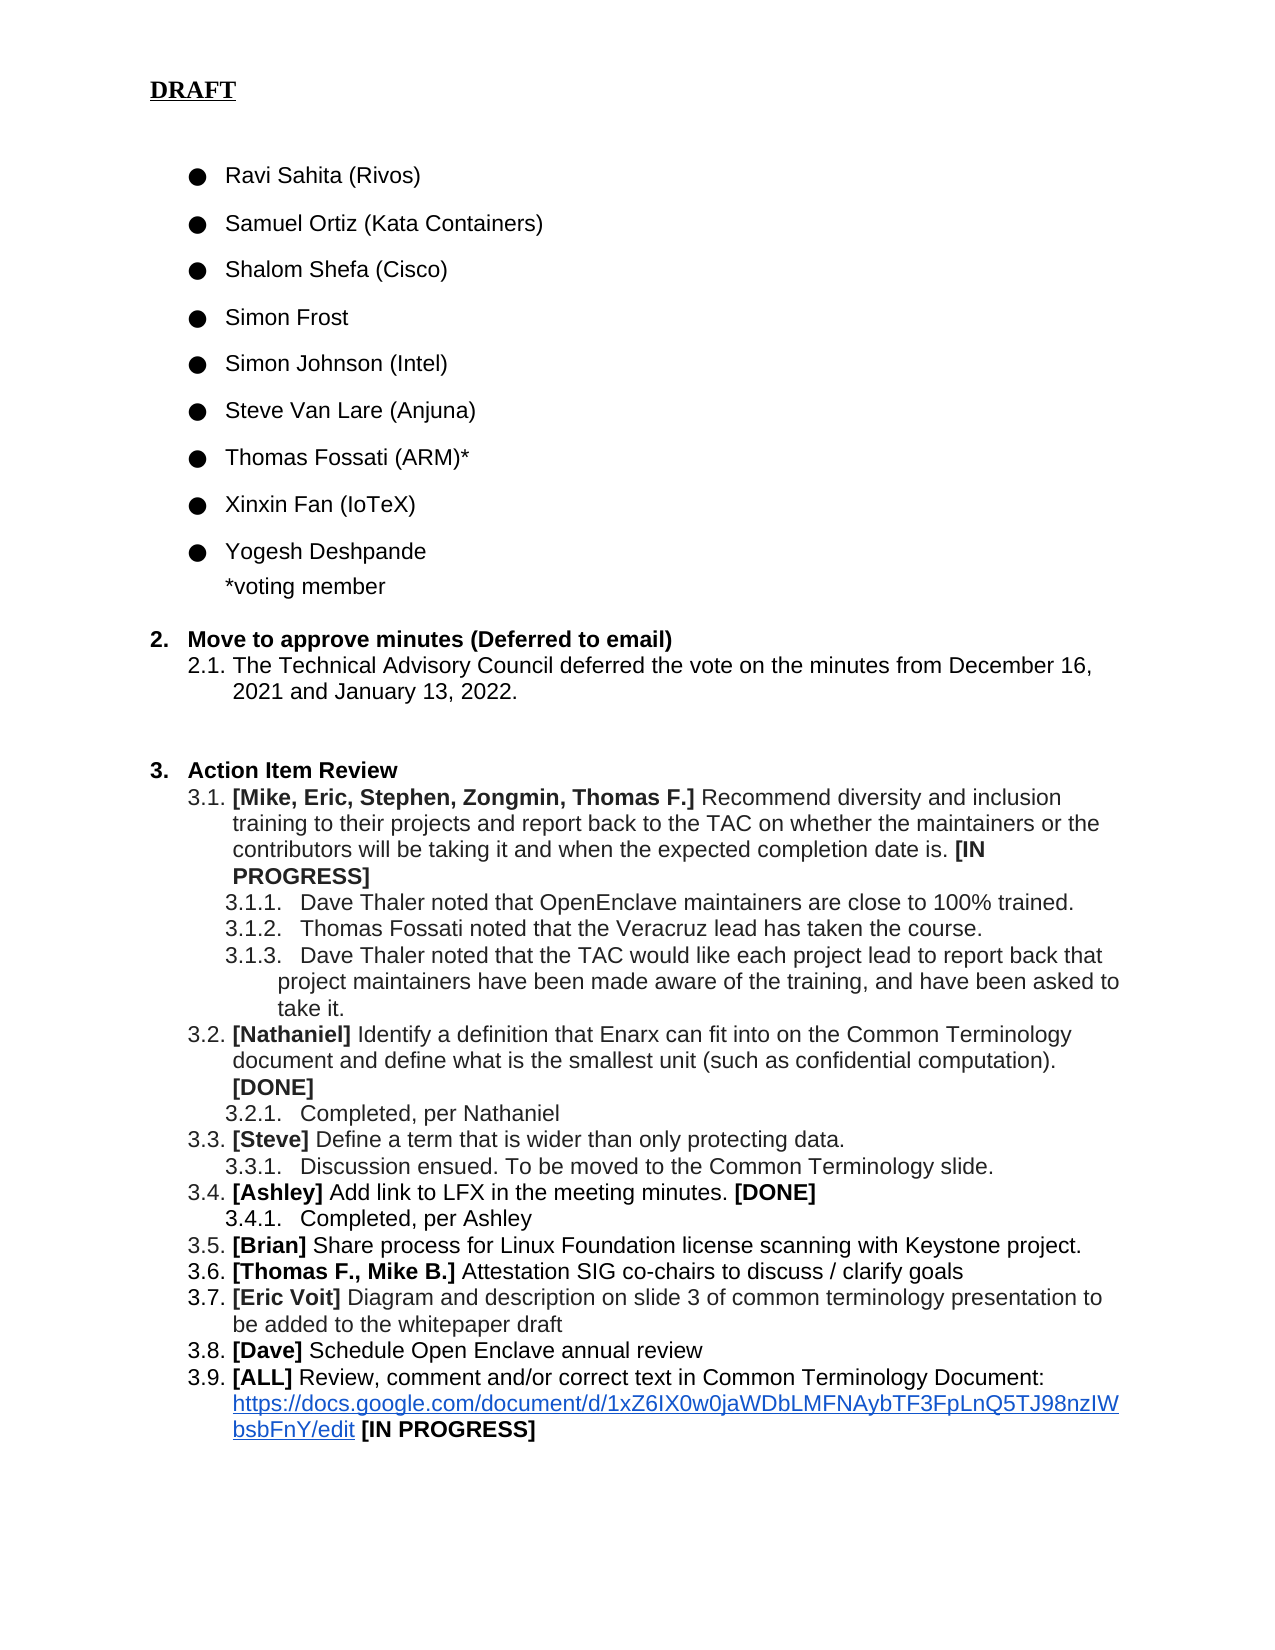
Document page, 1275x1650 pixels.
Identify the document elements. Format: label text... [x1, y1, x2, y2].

list [Mike, Eric, Stephen, Zongmin, Thomas F.] Recommend diversity and inclusion training to their projects and report back to the TAC on whether the maintainers or the contributors will be taking it and when the expected completion date is. [IN PROGRESS] [187, 784, 1125, 889]
list Shalom Shefa (Cisco) [187, 244, 1125, 291]
list Ravi Sahita (Rivos) [187, 150, 1125, 197]
list Steve Van Lare (Anjuna) [187, 385, 1125, 432]
text *voting member [225, 573, 1125, 599]
list Thomas Fossati (ARM)* [187, 432, 1125, 479]
list [Eric Voit] Diagram and description on slide 3 of common terminology presentation to be added to the whitepaper draft [187, 1284, 1125, 1337]
list [Ashley] Add link to LFX in the meeting minutes. [DONE] [187, 1179, 1125, 1205]
list Samuel Ortiz (Kata Containers) [187, 197, 1125, 244]
list Xinxin Fan (IoTeX) [187, 479, 1125, 526]
list [Steve] Define a term that is wider than only protecting data. [187, 1126, 1125, 1153]
list Dave Thaler noted that OpenEnclave maintainers are close to 100% trained. [225, 889, 1125, 915]
list [Nathaniel] Identify a definition that Enarx can fit into on the Common Terminology document and define what is the smallest unit (such as confidential computation). [DONE] [187, 1021, 1125, 1100]
list Thomas Fossati noted that the Veracruz lead has taken the course. [225, 915, 1125, 942]
list Simon Johnson (Intel) [187, 338, 1125, 385]
list Yogesh Deshpande [187, 526, 1125, 573]
list [ALL] Review, comment and/or correct text in Common Terminology Document: https://docs.google.com/document/d/1xZ6IX0w0jaWDbLMFNAybTF3FpLnQ5TJ98nzIWbsbFnY/edit [IN PROGRESS] [187, 1363, 1125, 1442]
list [Dave] Schedule Open Enclave annual review [187, 1337, 1125, 1363]
list Action Item Review [150, 757, 1125, 784]
list Completed, per Nathaniel [225, 1100, 1125, 1126]
list Simon Frost [187, 291, 1125, 338]
list [Brian] Share process for Linux Foundation license scanning with Keystone project. [187, 1232, 1125, 1258]
list Discussion ensued. To be moved to the Common Terminology slide. [225, 1153, 1125, 1179]
list [Thomas F., Mike B.] Attestation SIG co-chairs to discuss / clarify goals [187, 1258, 1125, 1284]
list Dave Thaler noted that the TAC would like each project lead to report back that project maintainers have been made aware of the training, and have been asked to take it. [225, 942, 1125, 1021]
list Move to approve minutes (Deferred to email) [150, 626, 1125, 652]
list Completed, per Ashley [225, 1205, 1125, 1232]
list The Technical Advisory Council deferred the vote on the minutes from December 16, 2021 and January 13, 2022. [187, 652, 1125, 704]
